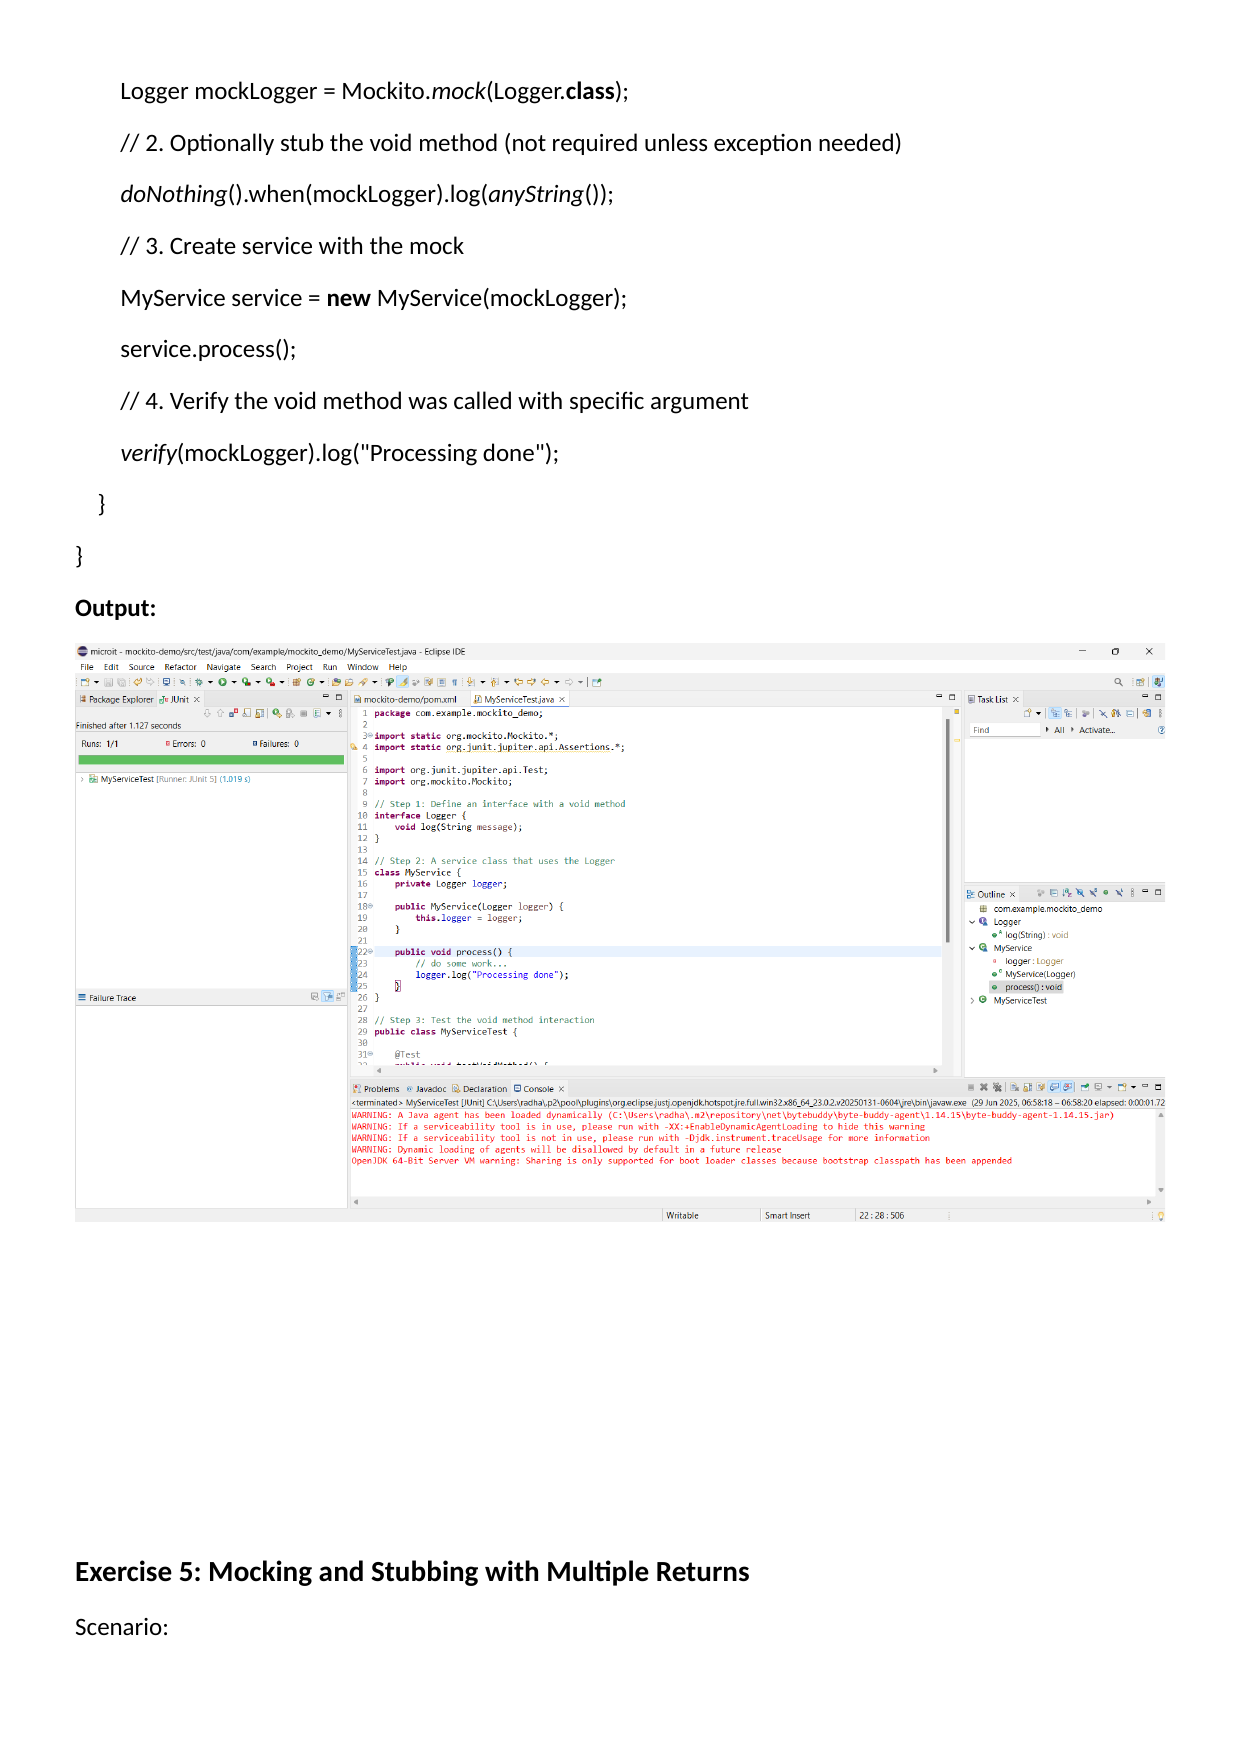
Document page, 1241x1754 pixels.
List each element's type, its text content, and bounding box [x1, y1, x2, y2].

text verify(mockLogger).log("Processing done"); [75, 437, 1165, 467]
text } [75, 540, 1165, 571]
picture [75, 643, 1166, 1222]
text service.process(); [75, 333, 1165, 364]
text // 4. Verify the void method was called with specific argument [75, 385, 1165, 416]
text // 3. Create service with the mock [75, 230, 1165, 261]
text MyService service = new MyService(mockLogger); [75, 282, 1165, 312]
text Output: [75, 592, 1165, 622]
text Exercise 5: Mocking and Stubbing with Multiple Returns [75, 1553, 1165, 1589]
text Logger mockLogger = Mockito.mock(Logger.class); [75, 75, 1165, 106]
text } [75, 488, 1165, 519]
text Scenario: [75, 1611, 1165, 1641]
text // 2. Optionally stub the void method (not required unless exception needed) [75, 127, 1165, 157]
text doNothing().when(mockLogger).log(anyString()); [75, 178, 1165, 209]
